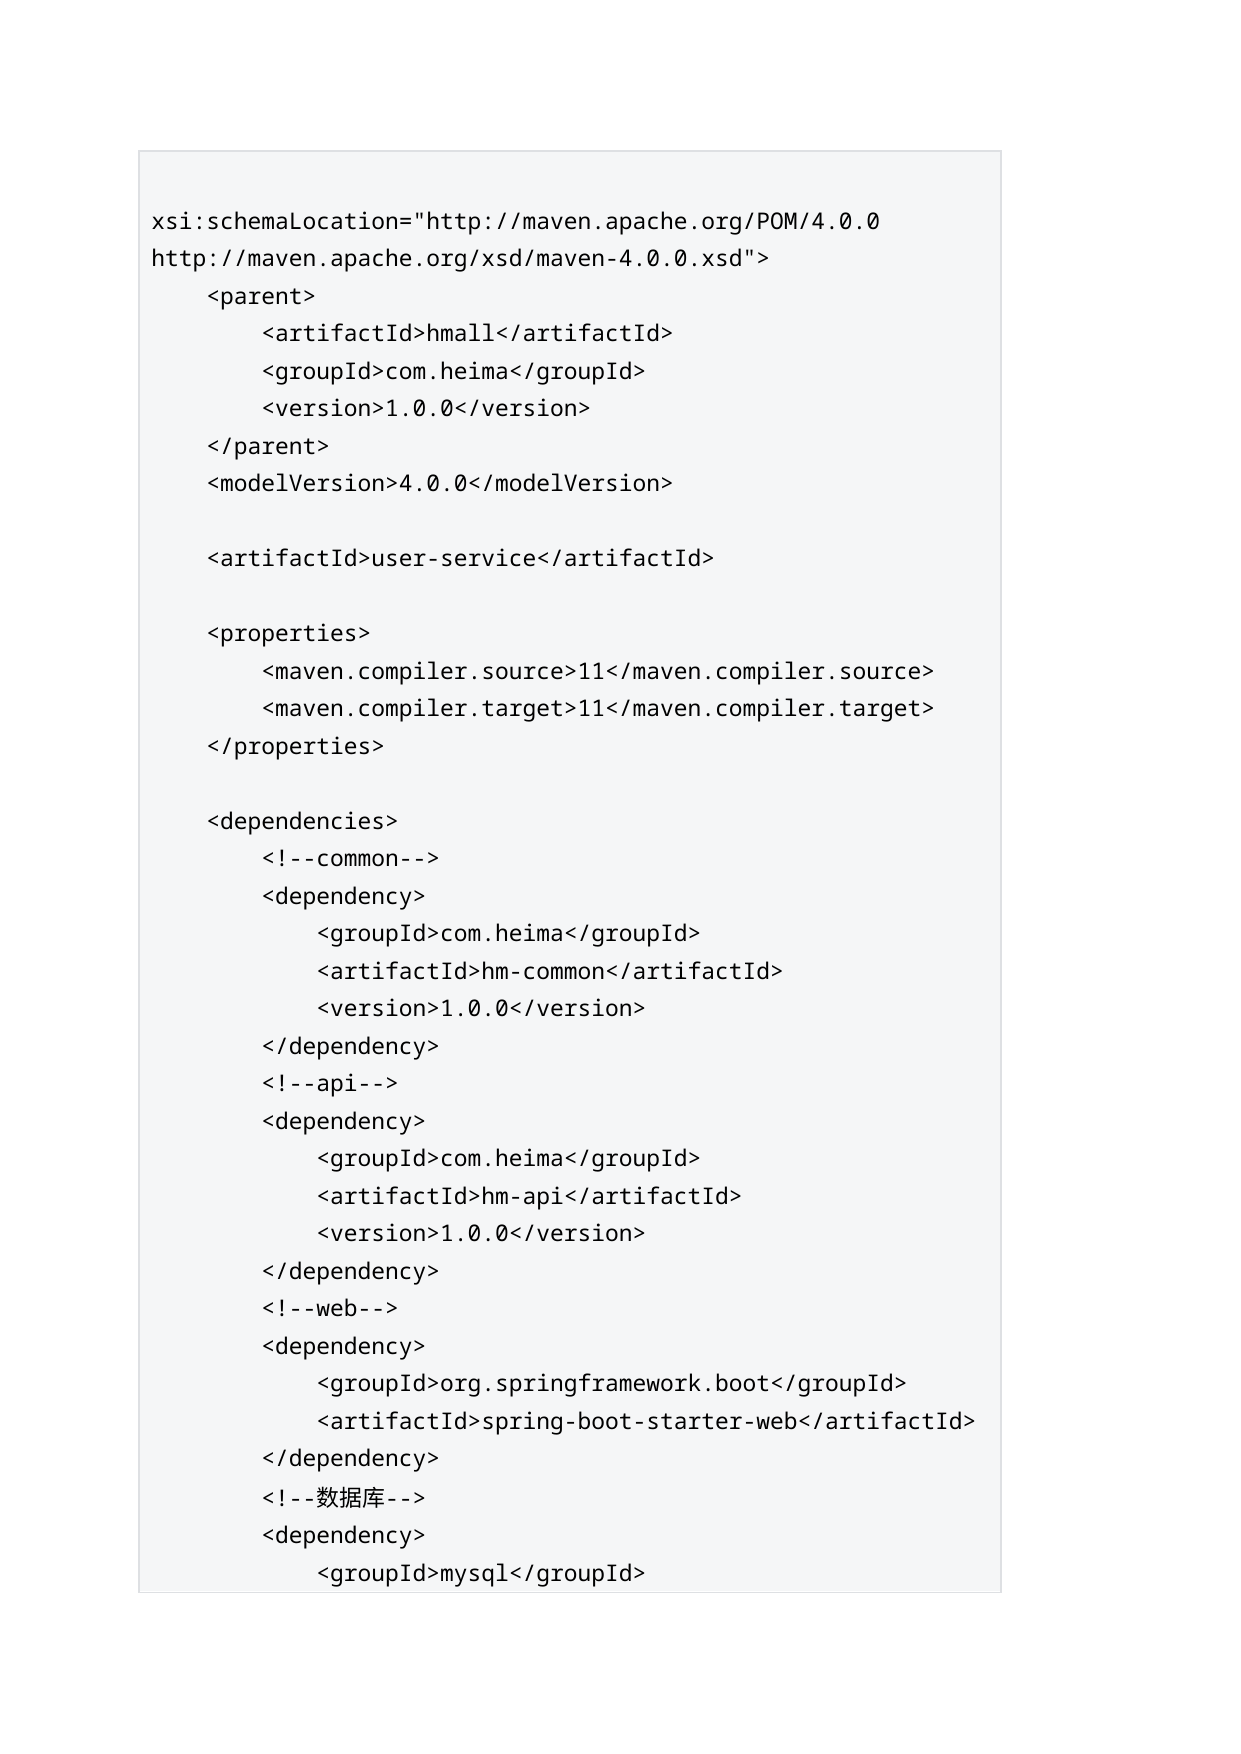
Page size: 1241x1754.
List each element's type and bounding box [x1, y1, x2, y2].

table_header [140, 152, 1000, 1591]
